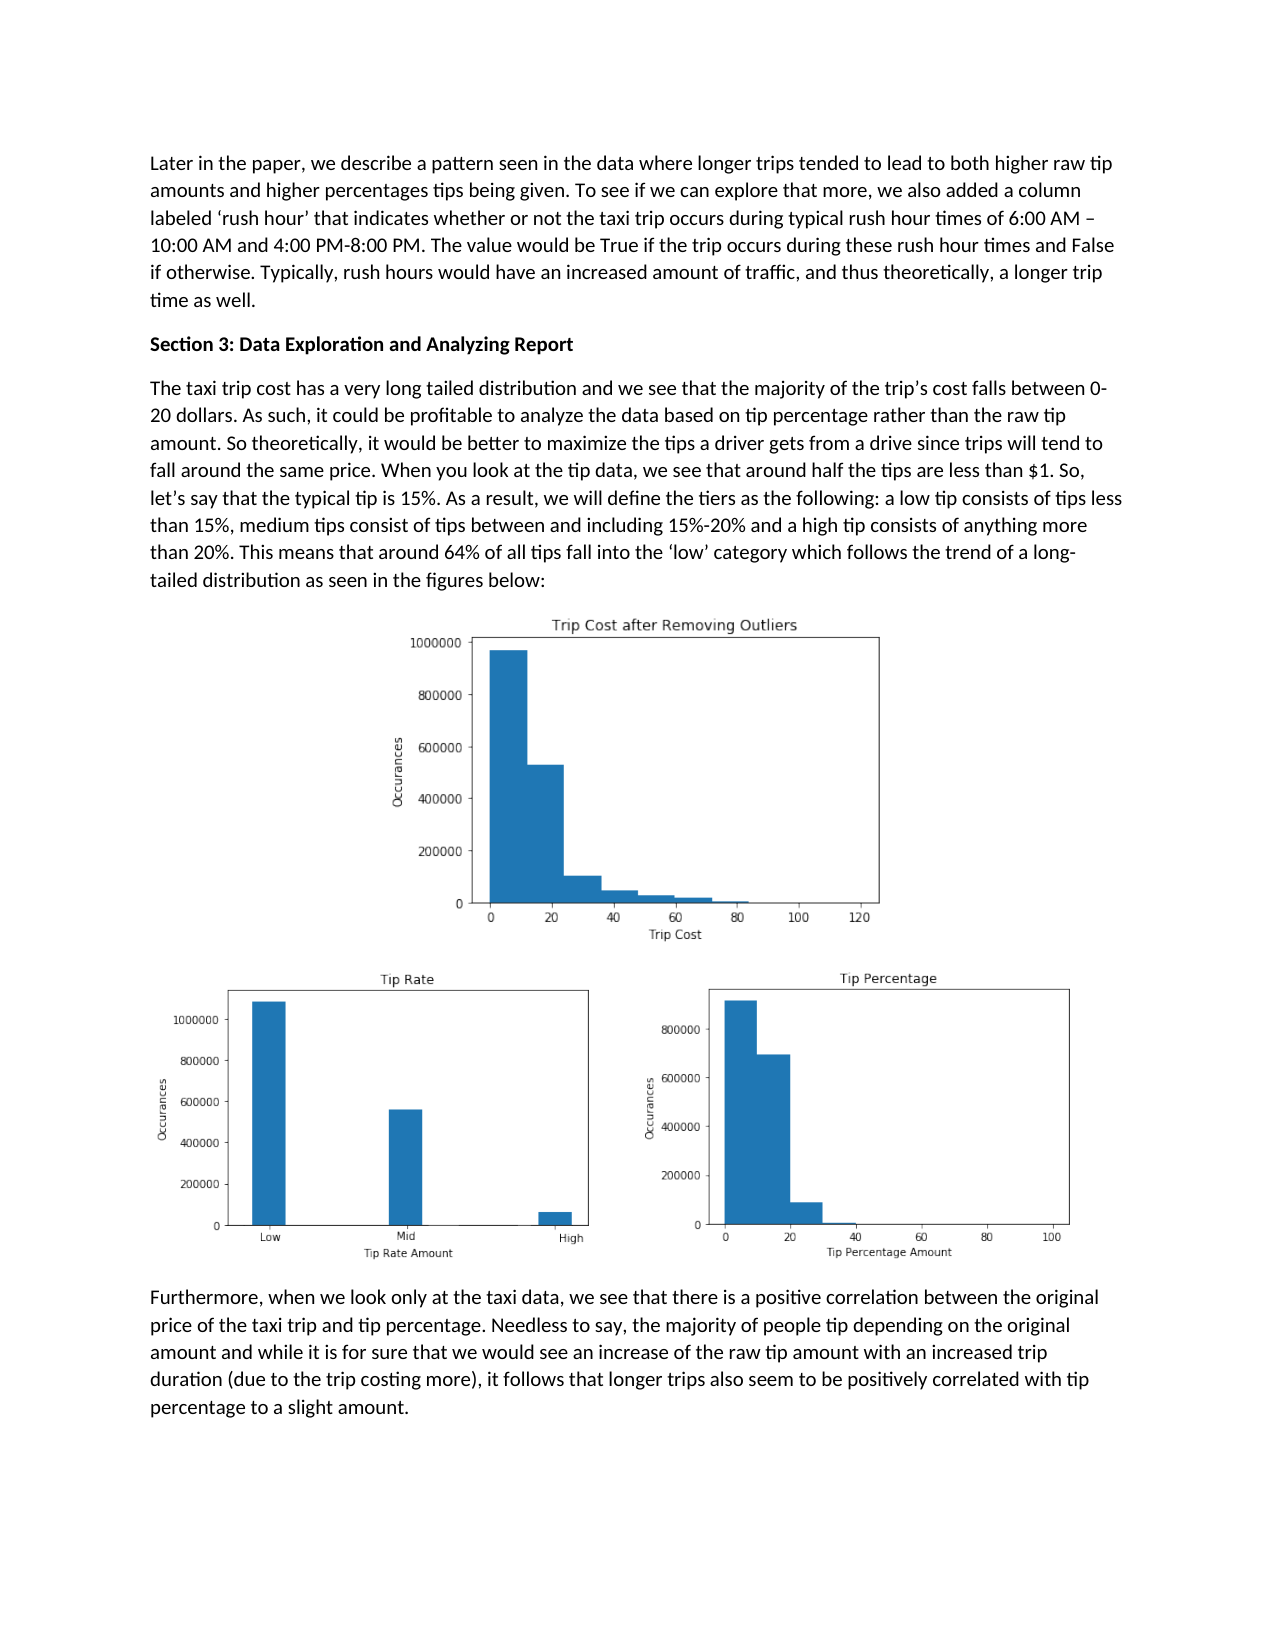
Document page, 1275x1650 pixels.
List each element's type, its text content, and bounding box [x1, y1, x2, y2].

picture [384, 611, 891, 949]
text Furthermore, when we look only at the taxi data, we see that there is a positive correlation between the original price of the taxi trip and tip percentage. Needless to say, the majority of people tip depending on the original amount and while it is for sure that we would see an increase of the raw tip amount with an increased trip duration (due to the trip costing more), it follows that longer trips also seem to be positively correlated with tip percentage to a slight amount. [150, 1284, 1125, 1419]
text Later in the paper, we describe a pattern seen in the data where longer trips tended to lead to both higher raw tip amounts and higher percentages tips being given. To see if we can explore that more, we also added a column labeled ‘rush hour’ that indicates whether or not the taxi trip occurs during typical rush hour times of 6:00 AM – 10:00 AM and 4:00 PM-8:00 PM. The value would be True if the trip occurs during these rush hour times and False if otherwise. Typically, rush hours would have an increased amount of traffic, and thus theoretically, a longer trip time as well. [150, 150, 1125, 312]
picture [150, 967, 1125, 1266]
text Section 3: Data Exploration and Analyzing Report [150, 331, 1125, 356]
text The taxi trip cost has a very long tailed distribution and we see that the majority of the trip’s cost falls between 0-20 dollars. As such, it could be profitable to analyze the data based on tip percentage rather than the raw tip amount. So theoretically, it would be better to maximize the tips a driver gets from a drive since trips will tend to fall around the same price. When you look at the tip data, we see that around half the tips are less than $1. So, let’s say that the typical tip is 15%. As a result, we will define the tiers as the following: a low tip consists of tips less than 15%, medium tips consist of tips between and including 15%-20% and a high tip consists of anything more than 20%. This means that around 64% of all tips fall into the ‘low’ category which follows the trend of a long-tailed distribution as seen in the figures below: [150, 375, 1125, 592]
